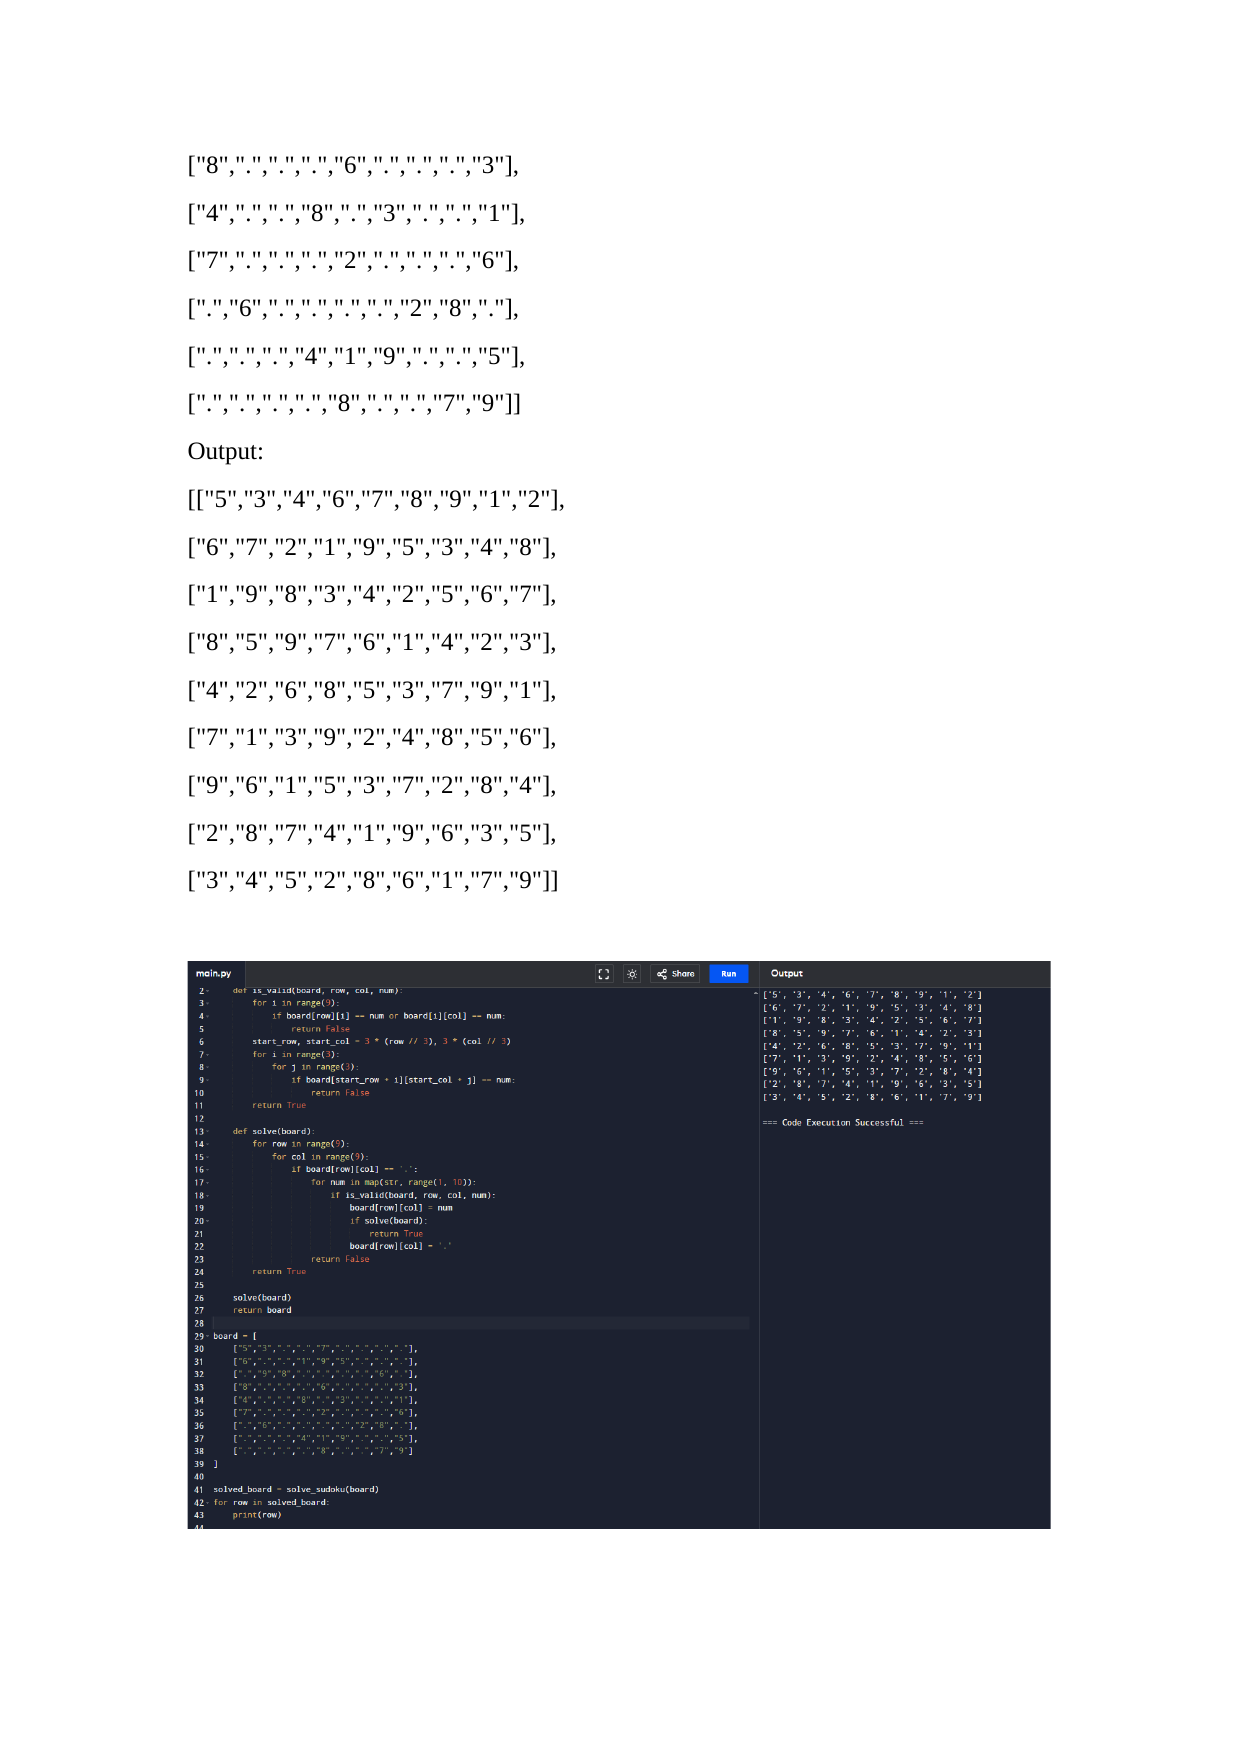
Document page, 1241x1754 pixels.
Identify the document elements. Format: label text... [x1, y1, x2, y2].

text ["4",".",".","8",".","3",".",".","1"], [187, 198, 1053, 226]
text ["4","2","6","8","5","3","7","9","1"], [187, 675, 1053, 703]
text ["7","1","3","9","2","4","8","5","6"], [187, 722, 1053, 751]
text [".","6",".",".",".",".","2","8","."], [187, 293, 1053, 322]
text ["1","9","8","3","4","2","5","6","7"], [187, 579, 1053, 608]
text [".",".",".","4","1","9",".",".","5"], [187, 341, 1053, 369]
text ["8",".",".",".","6",".",".",".","3"], [187, 150, 1053, 179]
text ["3","4","5","2","8","6","1","7","9"]] [187, 866, 1053, 894]
text [".",".",".",".","8",".",".","7","9"]] [187, 388, 1053, 417]
text ["8","5","9","7","6","1","4","2","3"], [187, 627, 1053, 656]
picture [187, 961, 1051, 1529]
text [["5","3","4","6","7","8","9","1","2"], [187, 484, 1053, 513]
text ["2","8","7","4","1","9","6","3","5"], [187, 818, 1053, 847]
text ["6","7","2","1","9","5","3","4","8"], [187, 532, 1053, 560]
text ["9","6","1","5","3","7","2","8","4"], [187, 770, 1053, 799]
text Output: [187, 436, 1053, 465]
text ["7",".",".",".","2",".",".",".","6"], [187, 245, 1053, 274]
